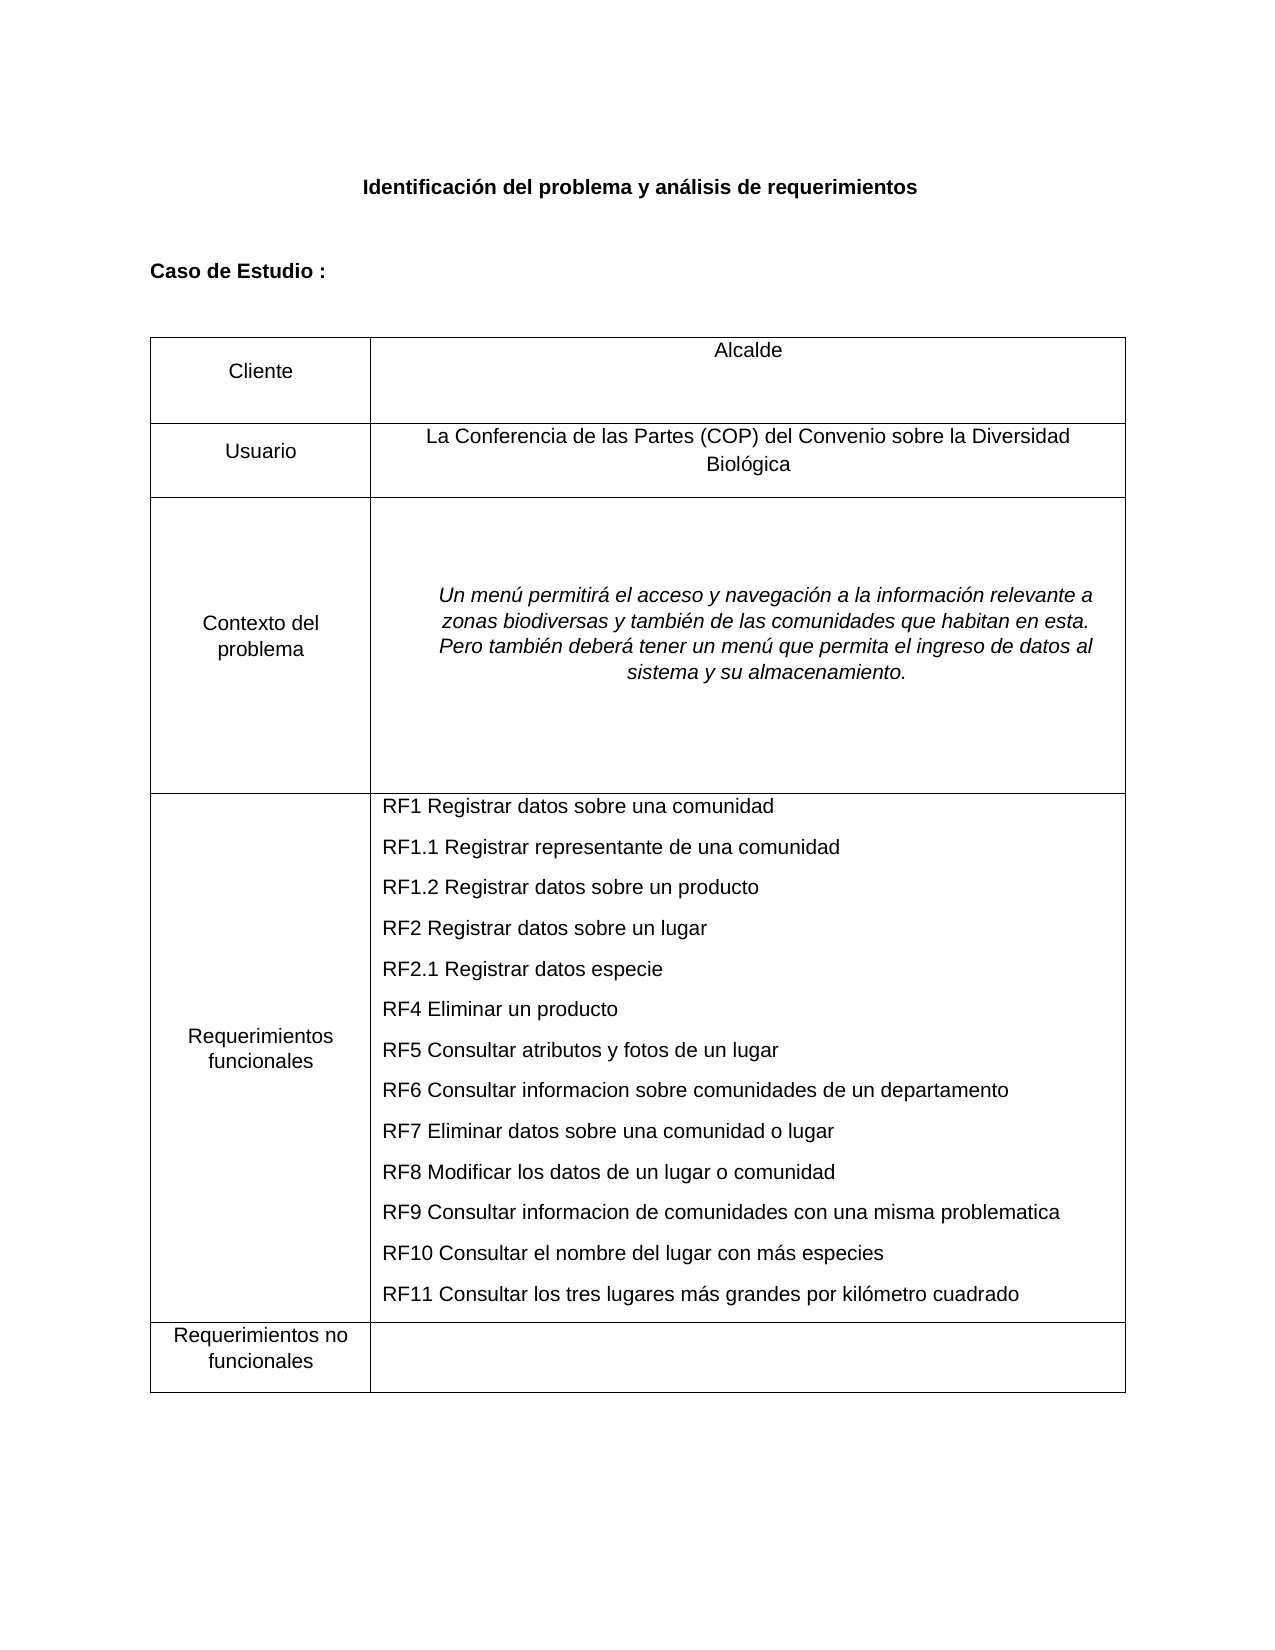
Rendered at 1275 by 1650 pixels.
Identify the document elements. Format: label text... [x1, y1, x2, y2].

text Caso de Estudio : [150, 259, 1125, 283]
table_cell Usuario [151, 424, 370, 497]
table_header Cliente [151, 338, 370, 423]
table_cell Contexto del problema [151, 498, 370, 793]
table_cell [371, 1323, 1125, 1392]
table_cell Requerimientos no funcionales [151, 1323, 370, 1392]
table_cell La Conferencia de las Partes (COP) del Convenio sobre la Diversidad Biológica [371, 424, 1125, 497]
table_header Alcalde [371, 338, 1125, 423]
text Identificación del problema y análisis de requerimientos [150, 175, 1125, 199]
table_cell RF1 Registrar datos sobre una comunidad RF1.1 Registrar representante de una comunidad RF1.2 Registrar datos sobre un producto RF2 Registrar datos sobre un lugar RF2.1 Registrar datos especie RF4 Eliminar un producto RF5 Consultar atributos y fotos de un lugar RF6 Consultar informacion sobre comunidades de un departamento RF7 Eliminar datos sobre una comunidad o lugar RF8 Modificar los datos de un lugar o comunidad RF9 Consultar informacion de comunidades con una misma problematica RF10 Consultar el nombre del lugar con más especies RF11 Consultar los tres lugares más grandes por kilómetro cuadrado [371, 794, 1125, 1322]
table_cell Requerimientos funcionales [151, 794, 370, 1322]
table_cell Un menú permitirá el acceso y navegación a la información relevante a zonas biodiversas y también de las comunidades que habitan en esta. Pero también deberá tener un menú que permita el ingreso de datos al sistema y su almacenamiento. [371, 498, 1125, 793]
